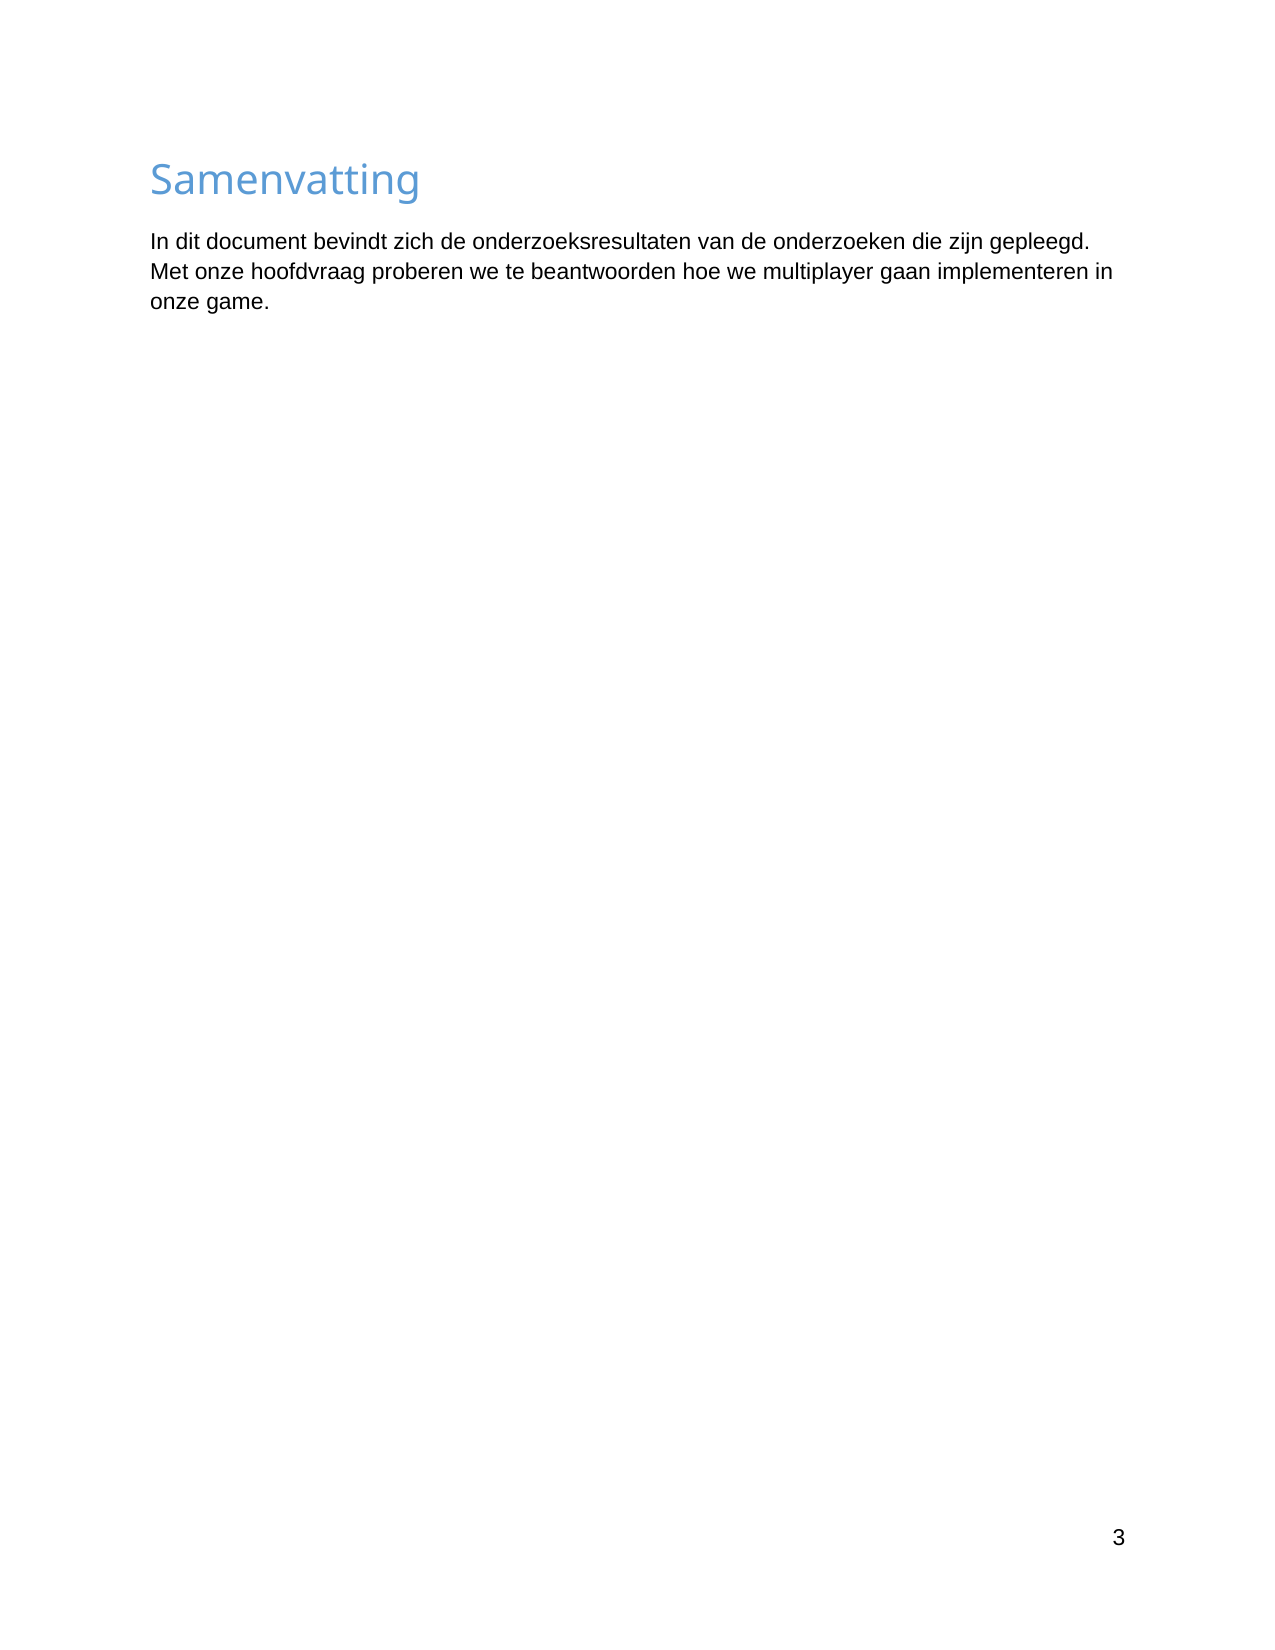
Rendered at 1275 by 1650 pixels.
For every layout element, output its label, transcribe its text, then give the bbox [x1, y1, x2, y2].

text In dit document bevindt zich de onderzoeksresultaten van de onderzoeken die zijn gepleegd. Met onze hoofdvraag proberen we te beantwoorden hoe we multiplayer gaan implementeren in onze game. [150, 228, 1125, 314]
subtitle Samenvatting [150, 150, 1125, 207]
